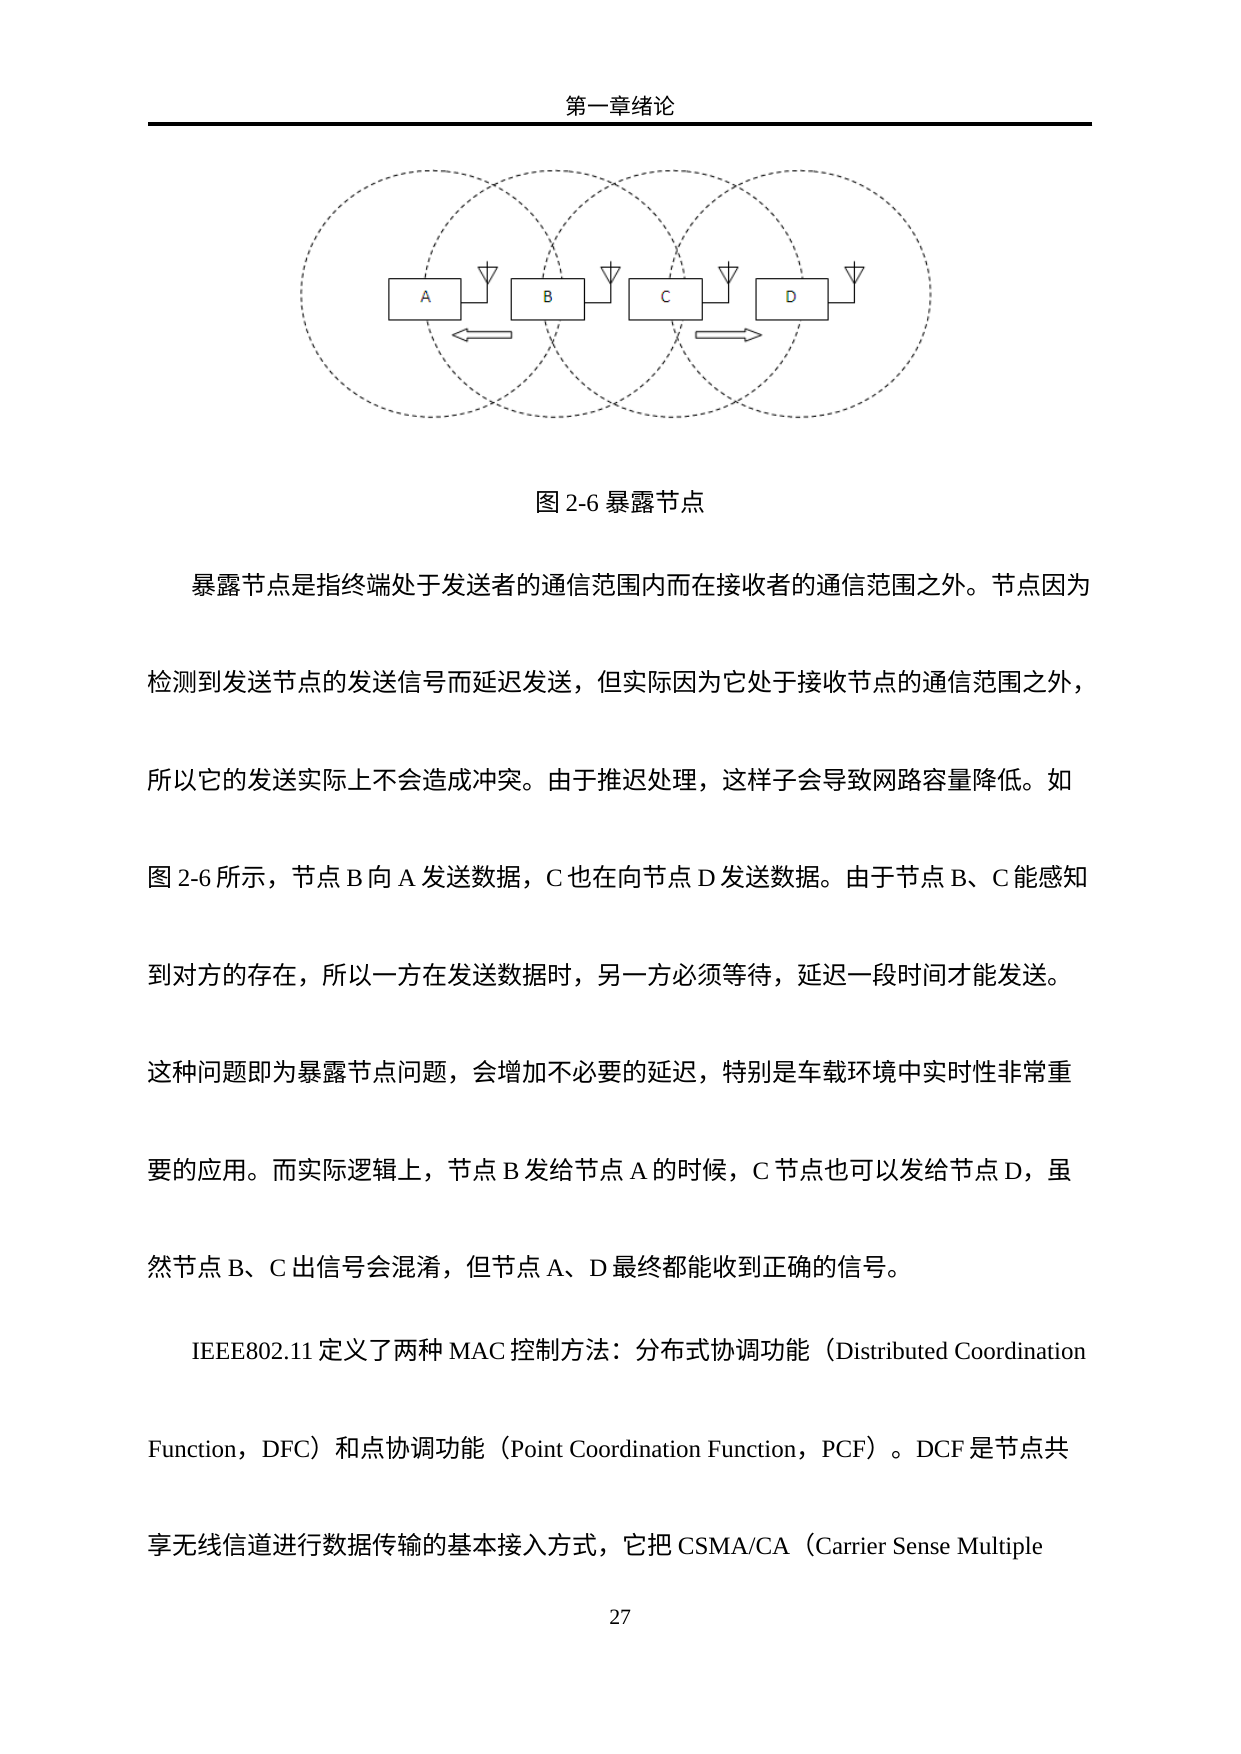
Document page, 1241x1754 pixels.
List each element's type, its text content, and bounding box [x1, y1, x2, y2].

text 暴露节点是指终端处于发送者的通信范围内而在接收者的通信范围之外。节点因为检测到发送节点的发送信号而延迟发送，但实际因为它处于接收节点的通信范围之外，所以它的发送实际上不会造成冲突。由于推迟处理，这样子会导致网路容量降低。如图2-6所示，节点B向A发送数据，C也在向节点D发送数据。由于节点B、C能感知到对方的存在，所以一方在发送数据时，另一方必须等待，延迟一段时间才能发送。这种问题即为暴露节点问题，会增加不必要的延迟，特别是车载环境中实时性非常重要的应用。而实际逻辑上，节点B发给节点A的时候，C节点也可以发给节点D，虽然节点B、C出信号会混淆，但节点A、D最终都能收到正确的信号。 [148, 551, 1092, 1298]
picture [290, 160, 950, 425]
text 图2-6 暴露节点 [148, 468, 1092, 533]
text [148, 1316, 1092, 1576]
